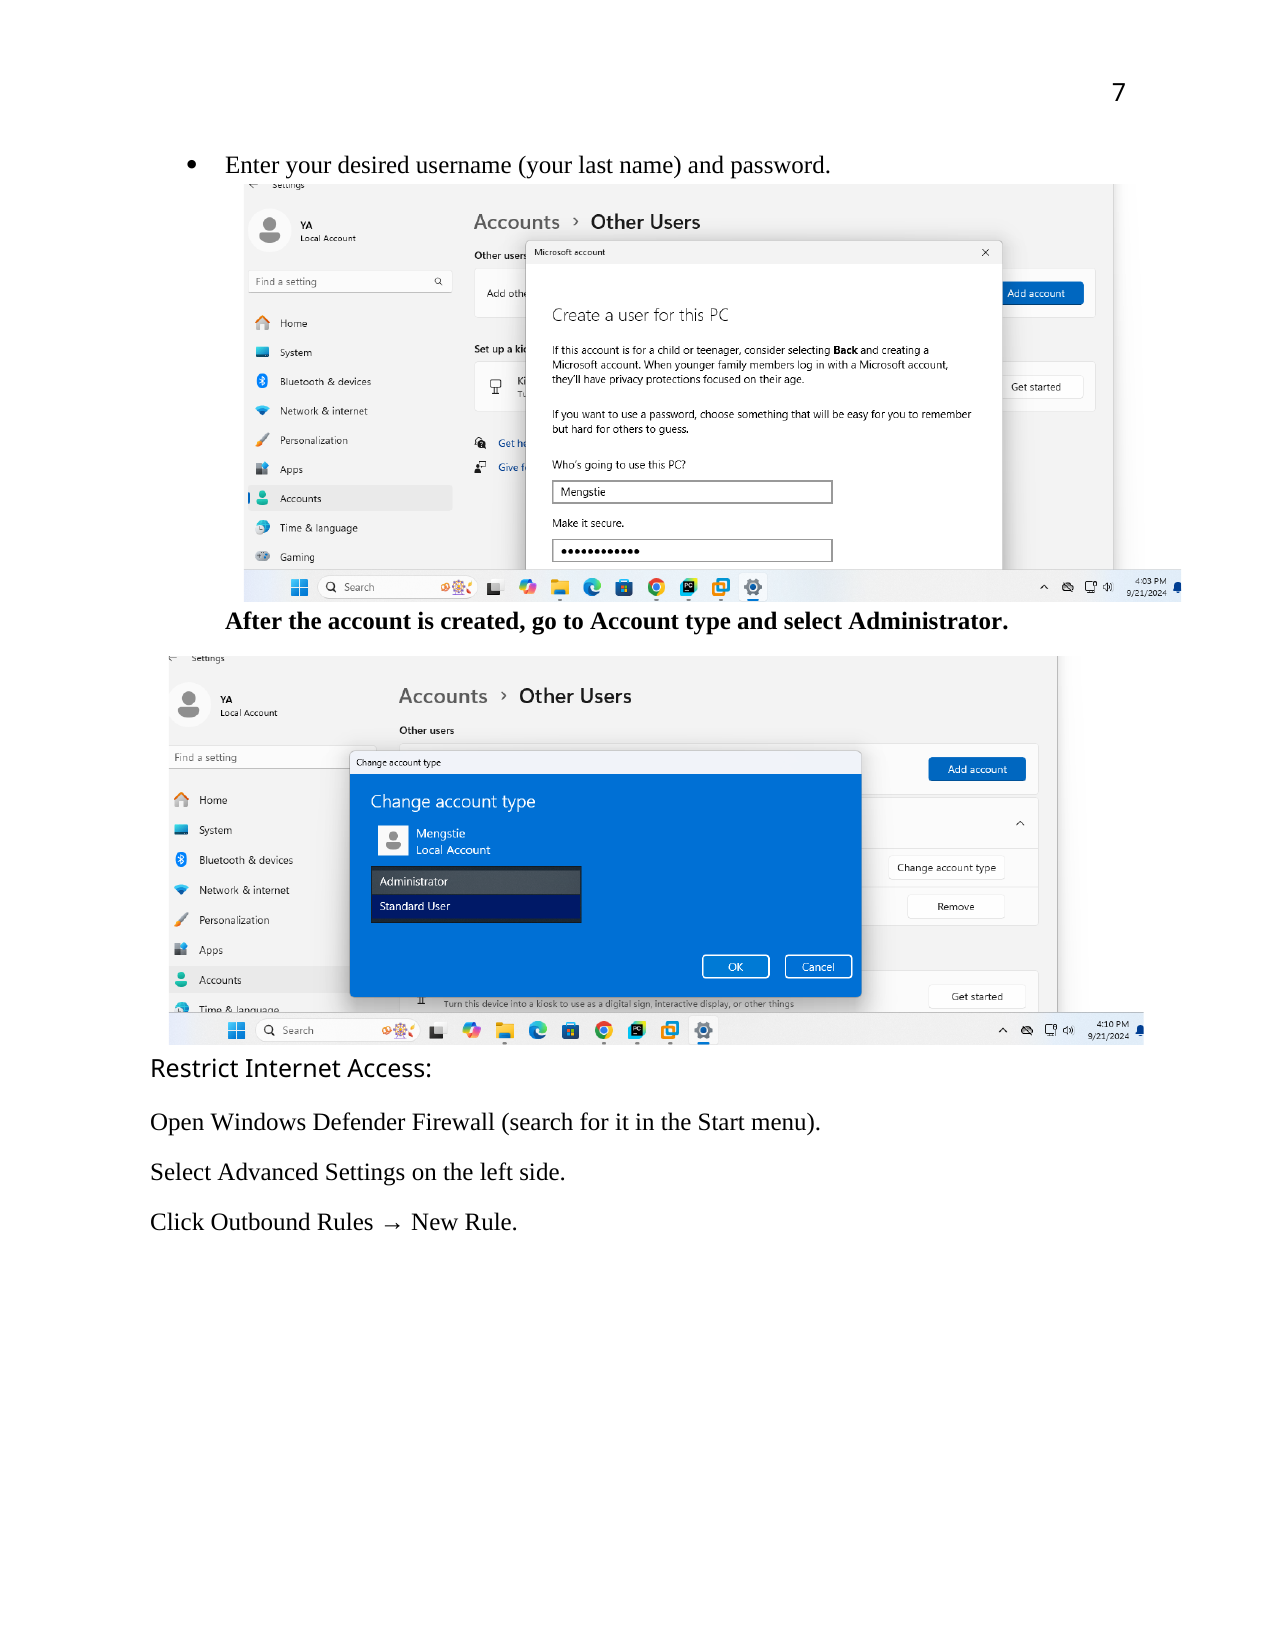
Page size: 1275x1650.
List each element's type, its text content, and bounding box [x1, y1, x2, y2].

text Click Outbound Rules → New Rule. [150, 1207, 1125, 1235]
text Select Advanced Settings on the left side. [150, 1157, 1125, 1185]
text Open Windows Defender Firewall (search for it in the Start menu). [150, 1107, 1125, 1135]
text Restrict Internet Access: [150, 656, 1125, 1084]
list Enter your desired username (your last name) and password. After the account is created, go to Account type and select Administrator. [187, 150, 1125, 635]
